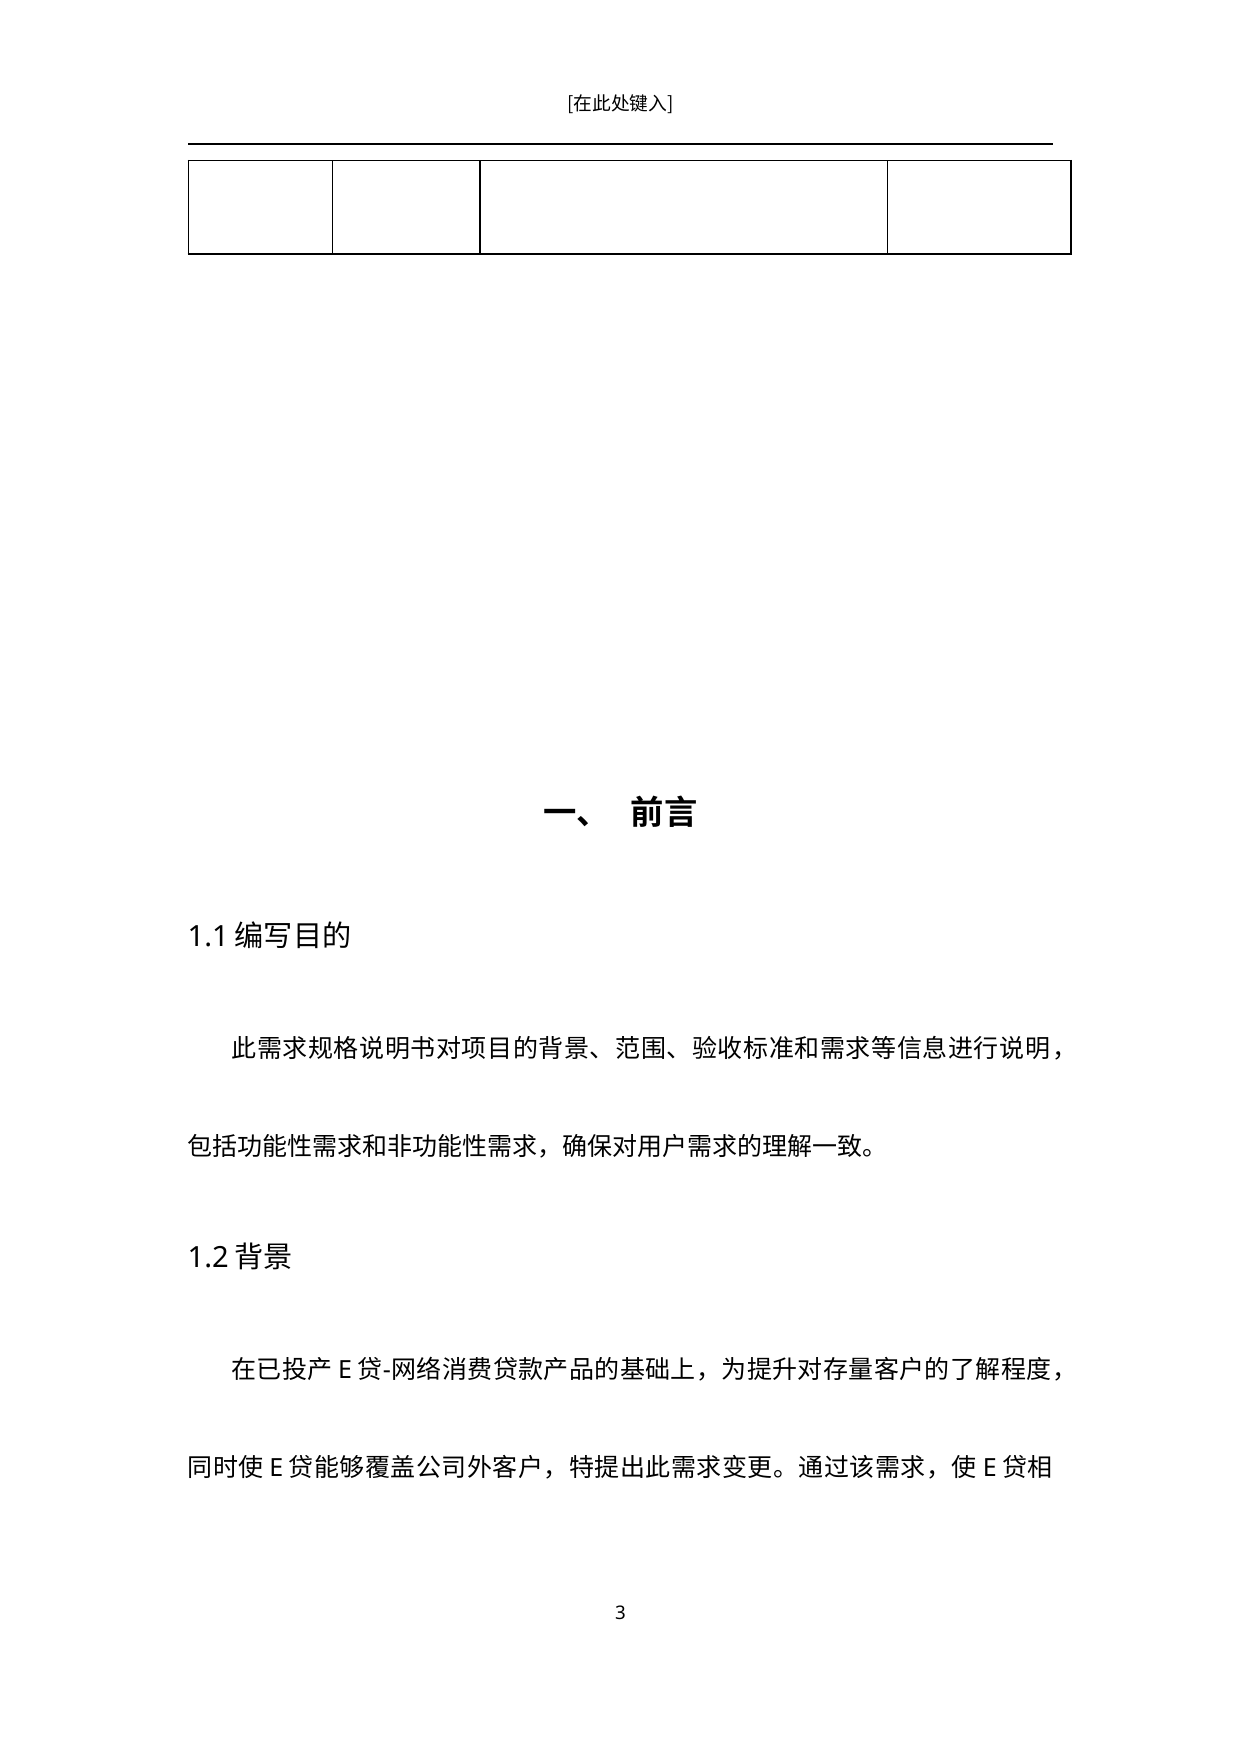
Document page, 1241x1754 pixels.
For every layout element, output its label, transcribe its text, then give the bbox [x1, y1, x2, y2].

table_cell [888, 161, 1070, 253]
table_cell [333, 161, 479, 253]
text 此需求规格说明书对项目的背景、范围、验收标准和需求等信息进行说明，包括功能性需求和非功能性需求，确保对用户需求的理解一致。 [187, 1014, 1053, 1177]
table_cell [481, 161, 887, 253]
list 前言 [187, 778, 1053, 843]
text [187, 1335, 1053, 1498]
text 1.2背景 [187, 1222, 1053, 1287]
text 1.1编写目的 [187, 901, 1053, 966]
table_cell [189, 161, 332, 253]
